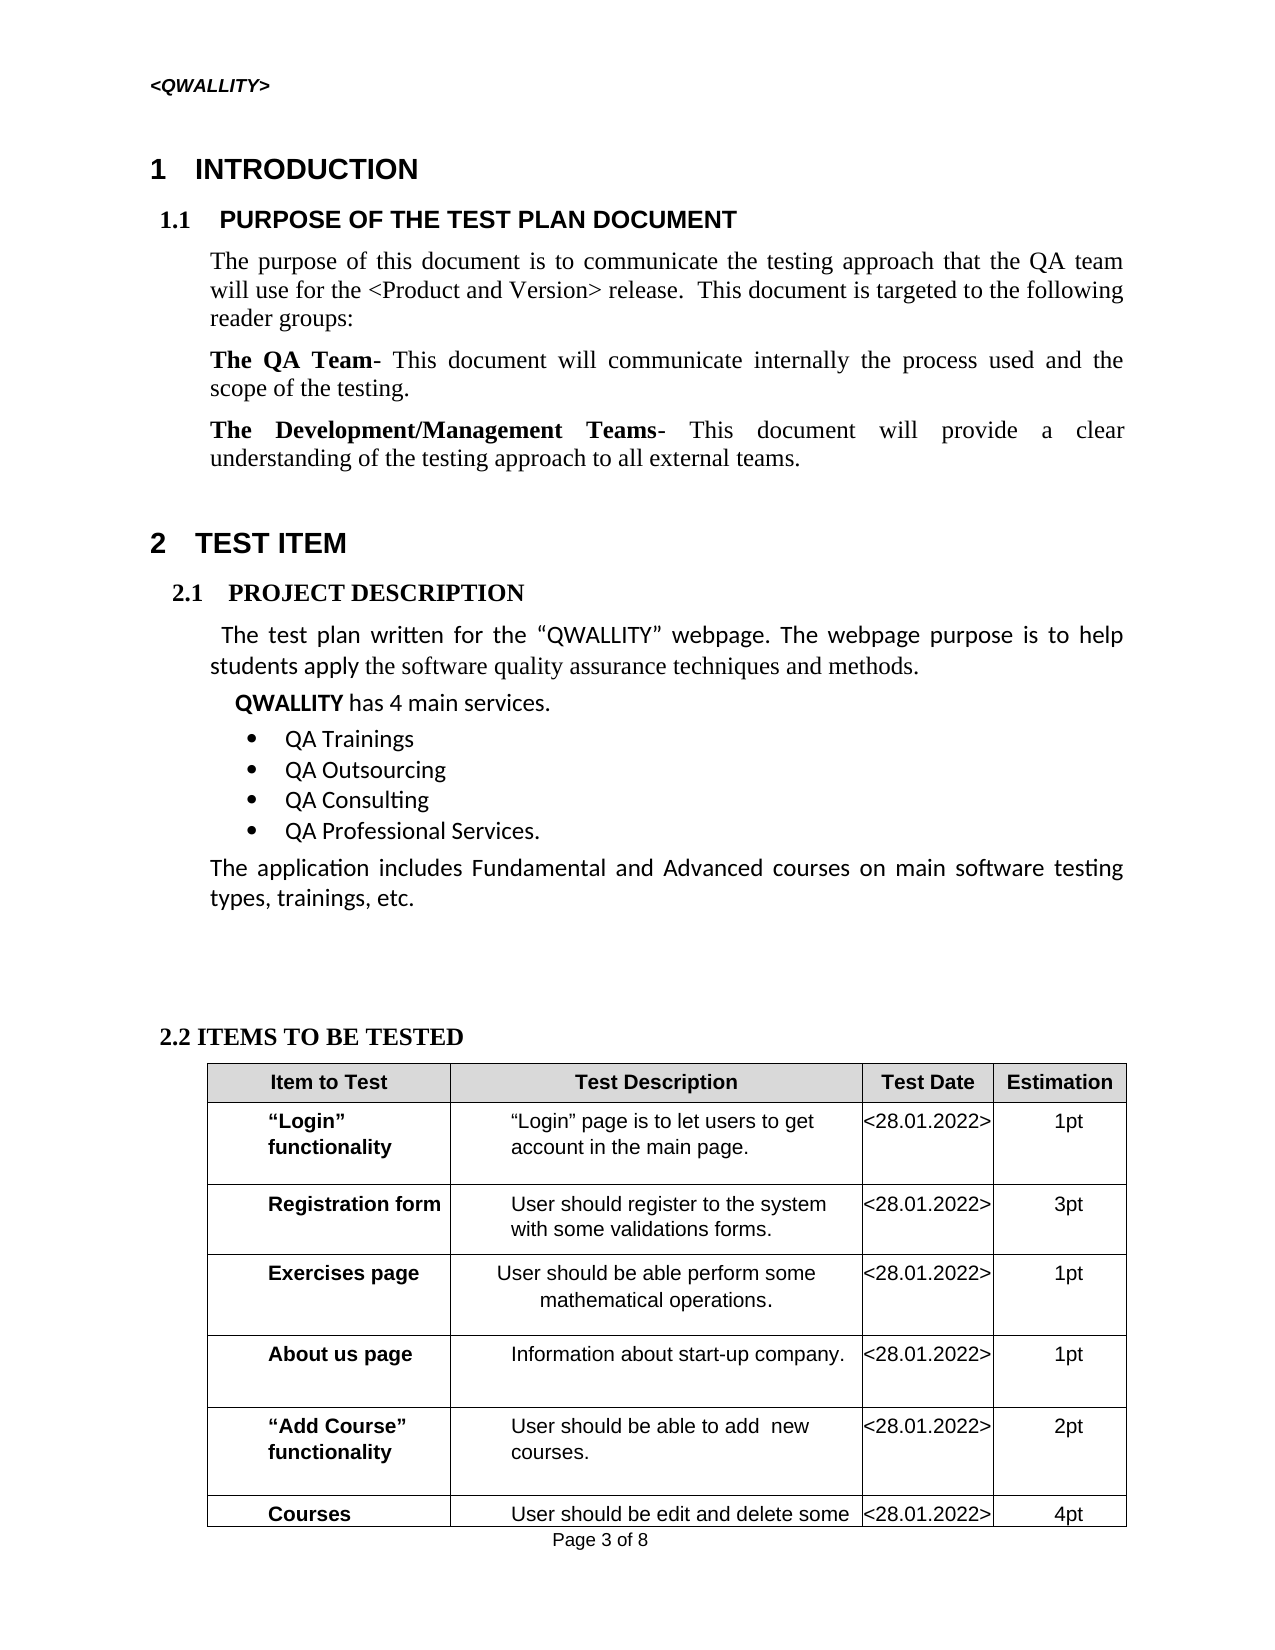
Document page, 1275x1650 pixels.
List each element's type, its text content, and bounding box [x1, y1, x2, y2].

table_cell <28.01.2022> [863, 1255, 993, 1335]
table_cell “Add Course” functionality [208, 1408, 450, 1495]
text The test plan written for the “QWALLITY” webpage. The webpage purpose is to help students apply the software quality assurance techniques and methods. [210, 619, 1125, 681]
table_cell <28.01.2022> [863, 1336, 993, 1407]
table_cell 3pt [994, 1185, 1126, 1254]
subtitle Test ITEM [150, 526, 1125, 559]
table_cell 2pt [994, 1408, 1126, 1495]
table_cell <28.01.2022> [863, 1408, 993, 1495]
table_header Test Description [451, 1064, 862, 1102]
text The QA Team- This document will communicate internally the process used and the scope of the testing. [210, 345, 1125, 402]
table_cell User should be able perform some mathematical operations․ [451, 1255, 862, 1335]
table_cell “Login” functionality [208, 1103, 450, 1184]
table_cell User should register to the system with some validations forms. [451, 1185, 862, 1254]
list QA Professional Services. [247, 815, 1125, 846]
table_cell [208, 1496, 450, 1526]
table_cell Registration form [208, 1185, 450, 1254]
table_cell 4pt [994, 1496, 1126, 1526]
text The purpose of this document is to communicate the testing approach that the QA team will use for the <Product and Version> release. This document is targeted to the following reader groups: [210, 246, 1125, 332]
table_cell “Login” page is to let users to get account in the main page. [451, 1103, 862, 1184]
table_header Item to Test [208, 1064, 450, 1102]
subtitle Introduction [150, 152, 1125, 186]
list QA Outsourcing [247, 754, 1125, 785]
table_cell About us page [208, 1336, 450, 1407]
text The Development/Management Teams- This document will provide a clear understanding of the testing approach to all external teams. [210, 415, 1125, 472]
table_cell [451, 1496, 862, 1526]
table_cell User should be able to add new courses. [451, 1408, 862, 1495]
text QWALLITY has 4 main services. [210, 687, 1125, 717]
table_cell 1pt [994, 1336, 1126, 1407]
table_cell <28.01.2022> [863, 1185, 993, 1254]
table_cell Information about start-up company. [451, 1336, 862, 1407]
table_cell <28.01.2022> [863, 1496, 993, 1526]
subtitle Purpose of The Test Plan Document [159, 205, 1125, 233]
table_cell <28.01.2022> [863, 1103, 993, 1184]
text The application includes Fundamental and Advanced courses on main software testing types, trainings, etc. [210, 852, 1125, 913]
table_cell 1pt [994, 1103, 1126, 1184]
subtitle 2.2 Items to be Tested [159, 1022, 1125, 1050]
list QA Consulting [247, 785, 1125, 815]
table_cell Exercises page [208, 1255, 450, 1335]
list QA Trainings [247, 724, 1125, 754]
table_cell 1pt [994, 1255, 1126, 1335]
table_header Estimation [994, 1064, 1126, 1102]
subtitle 2.1 Project description [159, 578, 1125, 607]
table_header Test Date [863, 1064, 993, 1102]
